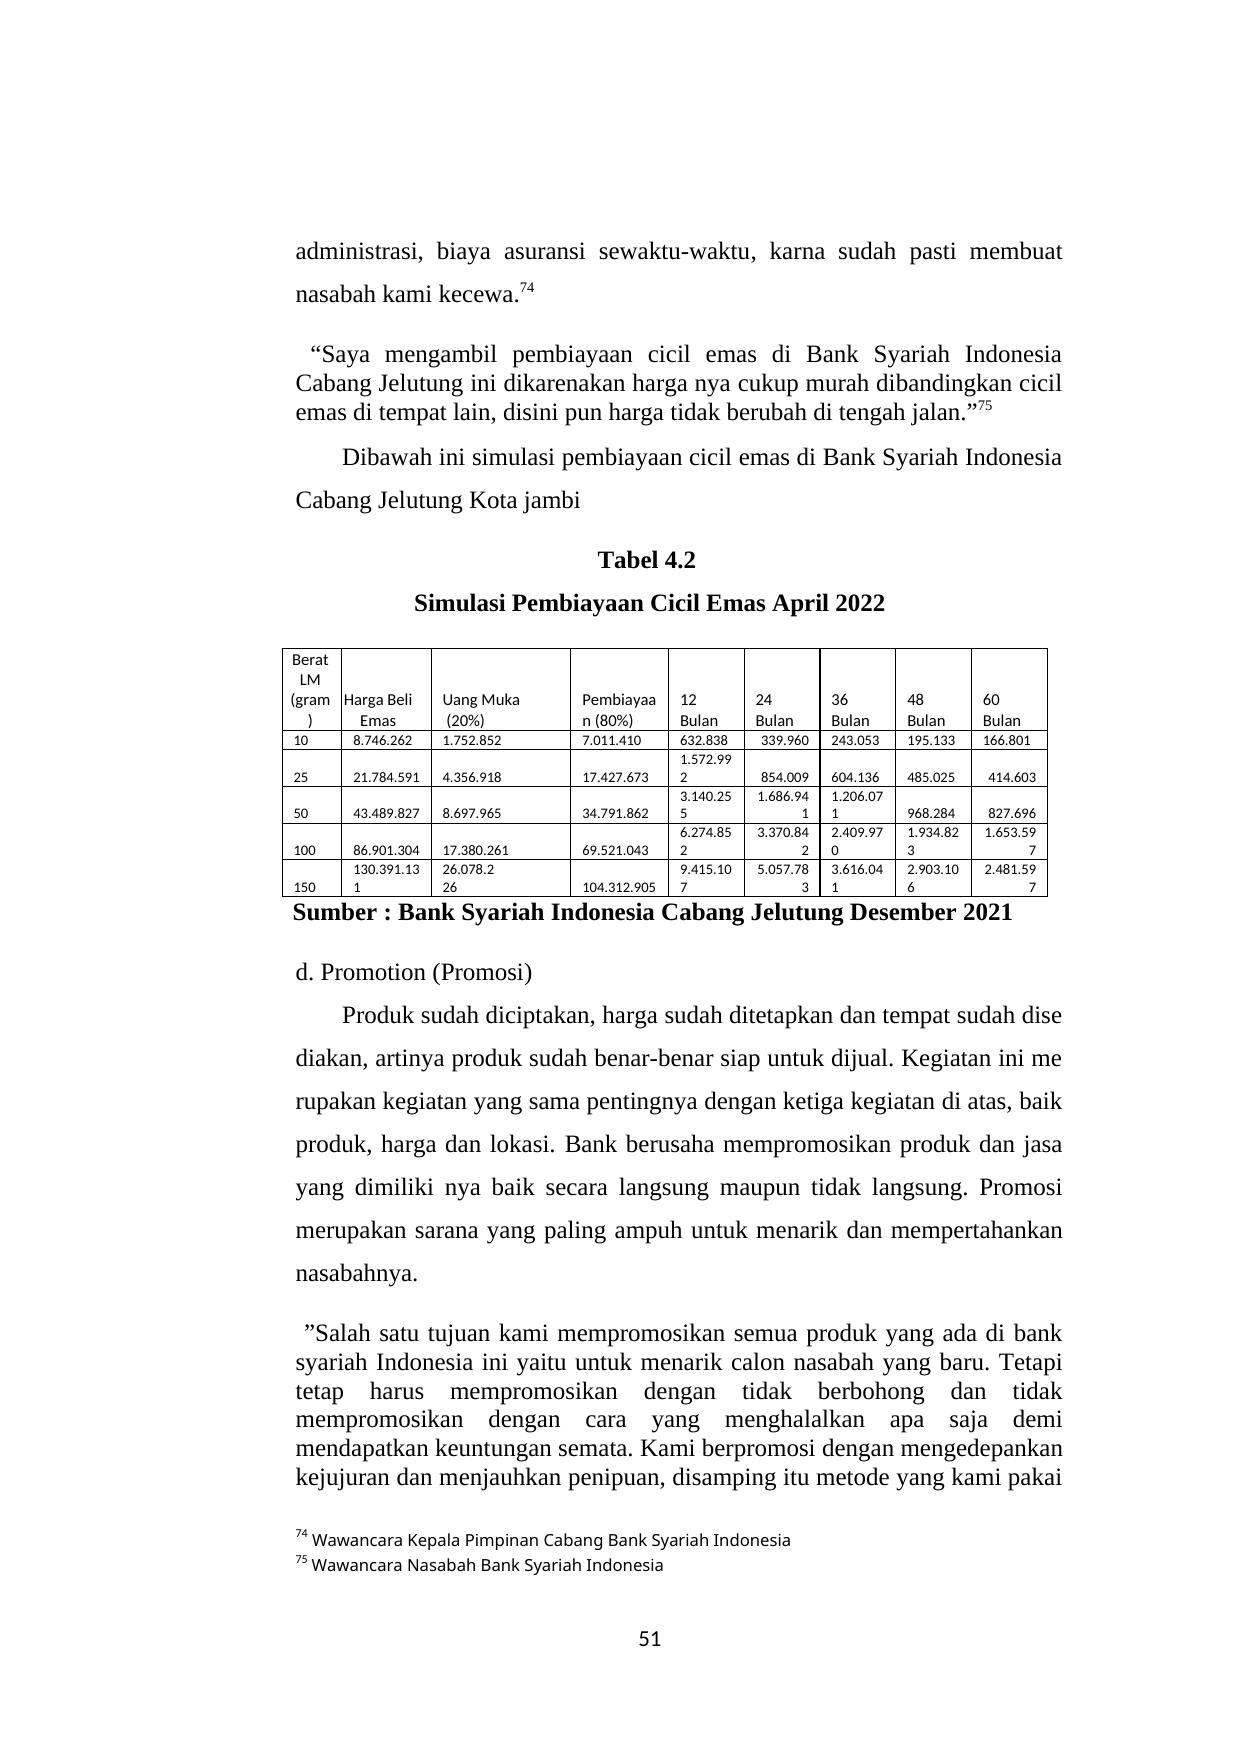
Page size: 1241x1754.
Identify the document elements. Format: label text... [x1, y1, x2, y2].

table_cell 50 [283, 787, 341, 822]
table_cell 17.427.673 [571, 750, 668, 786]
table_cell 150 [283, 860, 341, 896]
table_cell 1.572.992 [669, 750, 744, 786]
table_header 24 Bulan [745, 649, 819, 730]
text d. Promotion (Promosi) Produk sudah diciptakan, harga sudah ditetapkan dan tempat sudah disediakan, artinya produk sudah benar-benar siap untuk dijual. Kegiatan ini merupakan kegiatan yang sama pentingnya dengan ketiga kegiatan di atas, baik produk, harga dan lokasi. Bank berusaha mempromosikan produk dan jasa yang dimiliki nya baik secara langsung maupun tidak langsung. Promosi merupakan sarana yang paling ampuh untuk menarik dan mempertahankan nasabahnya. [295, 957, 1063, 1287]
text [295, 1318, 1063, 1491]
table_header 60 Bulan [972, 649, 1047, 730]
table_header 12 Bulan [669, 649, 744, 730]
table_cell 2.481.597 [972, 860, 1047, 896]
table_cell 1.686.941 [745, 787, 819, 822]
table_cell 130.391.131 [342, 860, 431, 896]
table_cell 104.312.905 [571, 860, 668, 896]
table_header 36 Bulan [821, 649, 895, 730]
table_cell 827.696 [972, 787, 1047, 822]
table_cell 414.603 [972, 750, 1047, 786]
text Sumber : Bank Syariah Indonesia Cabang Jelutung Desember 2021 [236, 897, 1063, 926]
table_cell 3.370.842 [745, 824, 819, 859]
table_cell 86.901.304 [342, 824, 431, 859]
table_cell 1.752.852 [432, 731, 570, 749]
table_cell 8.746.262 [342, 731, 431, 749]
table_cell 339.960 [745, 731, 819, 749]
table_cell 1.934.823 [896, 824, 971, 859]
table_cell 4.356.918 [432, 750, 570, 786]
table_cell 2.409.970 [821, 824, 895, 859]
table_cell 166.801 [972, 731, 1047, 749]
table_cell 17.380.261 [432, 824, 570, 859]
table_cell 7.011.410 [571, 731, 668, 749]
table_cell 968.284 [896, 787, 971, 822]
text “Saya mengambil pembiayaan cicil emas di Bank Syariah Indonesia Cabang Jelutung ini dikarenakan harga nya cukup murah dibandingkan cicil emas di tempat lain, disini pun harga tidak berubah di tengah jalan.” [295, 339, 1063, 425]
table_cell 485.025 [896, 750, 971, 786]
table_cell 632.838 [669, 731, 744, 749]
table_cell 8.697.965 [432, 787, 570, 822]
table_header Berat LM (gram) [283, 649, 341, 730]
table_cell 243.053 [821, 731, 895, 749]
table_cell 43.489.827 [342, 787, 431, 822]
table_cell 3.140.255 [669, 787, 744, 822]
table_header 48 Bulan [896, 649, 971, 730]
table_cell 6.274.852 [669, 824, 744, 859]
text Tabel 4.2 Simulasi Pembiayaan Cicil Emas April 2022 [236, 545, 1063, 617]
table_cell 1.653.597 [972, 824, 1047, 859]
table_cell 100 [283, 824, 341, 859]
table_cell 195.133 [896, 731, 971, 749]
table_cell 854.009 [745, 750, 819, 786]
table_header Uang Muka (20%) [432, 649, 570, 730]
table_cell 25 [283, 750, 341, 786]
table_cell 604.136 [821, 750, 895, 786]
table_cell 26.078.226 [432, 860, 570, 896]
table_cell 9.415.107 [669, 860, 744, 896]
table_cell 69.521.043 [571, 824, 668, 859]
table_cell 5.057.783 [745, 860, 819, 896]
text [295, 236, 1063, 308]
table_cell 10 [283, 731, 341, 749]
table_cell 3.616.041 [821, 860, 895, 896]
table_cell 34.791.862 [571, 787, 668, 822]
text Dibawah ini simulasi pembiayaan cicil emas di Bank Syariah Indonesia Cabang Jelutung Kota jambi [295, 442, 1063, 514]
table_cell 2.903.106 [896, 860, 971, 896]
table_header Pembiayaan (80%) [571, 649, 668, 730]
table_header Harga Beli Emas [342, 649, 431, 730]
table_cell 1.206.071 [821, 787, 895, 822]
table_cell 21.784.591 [342, 750, 431, 786]
